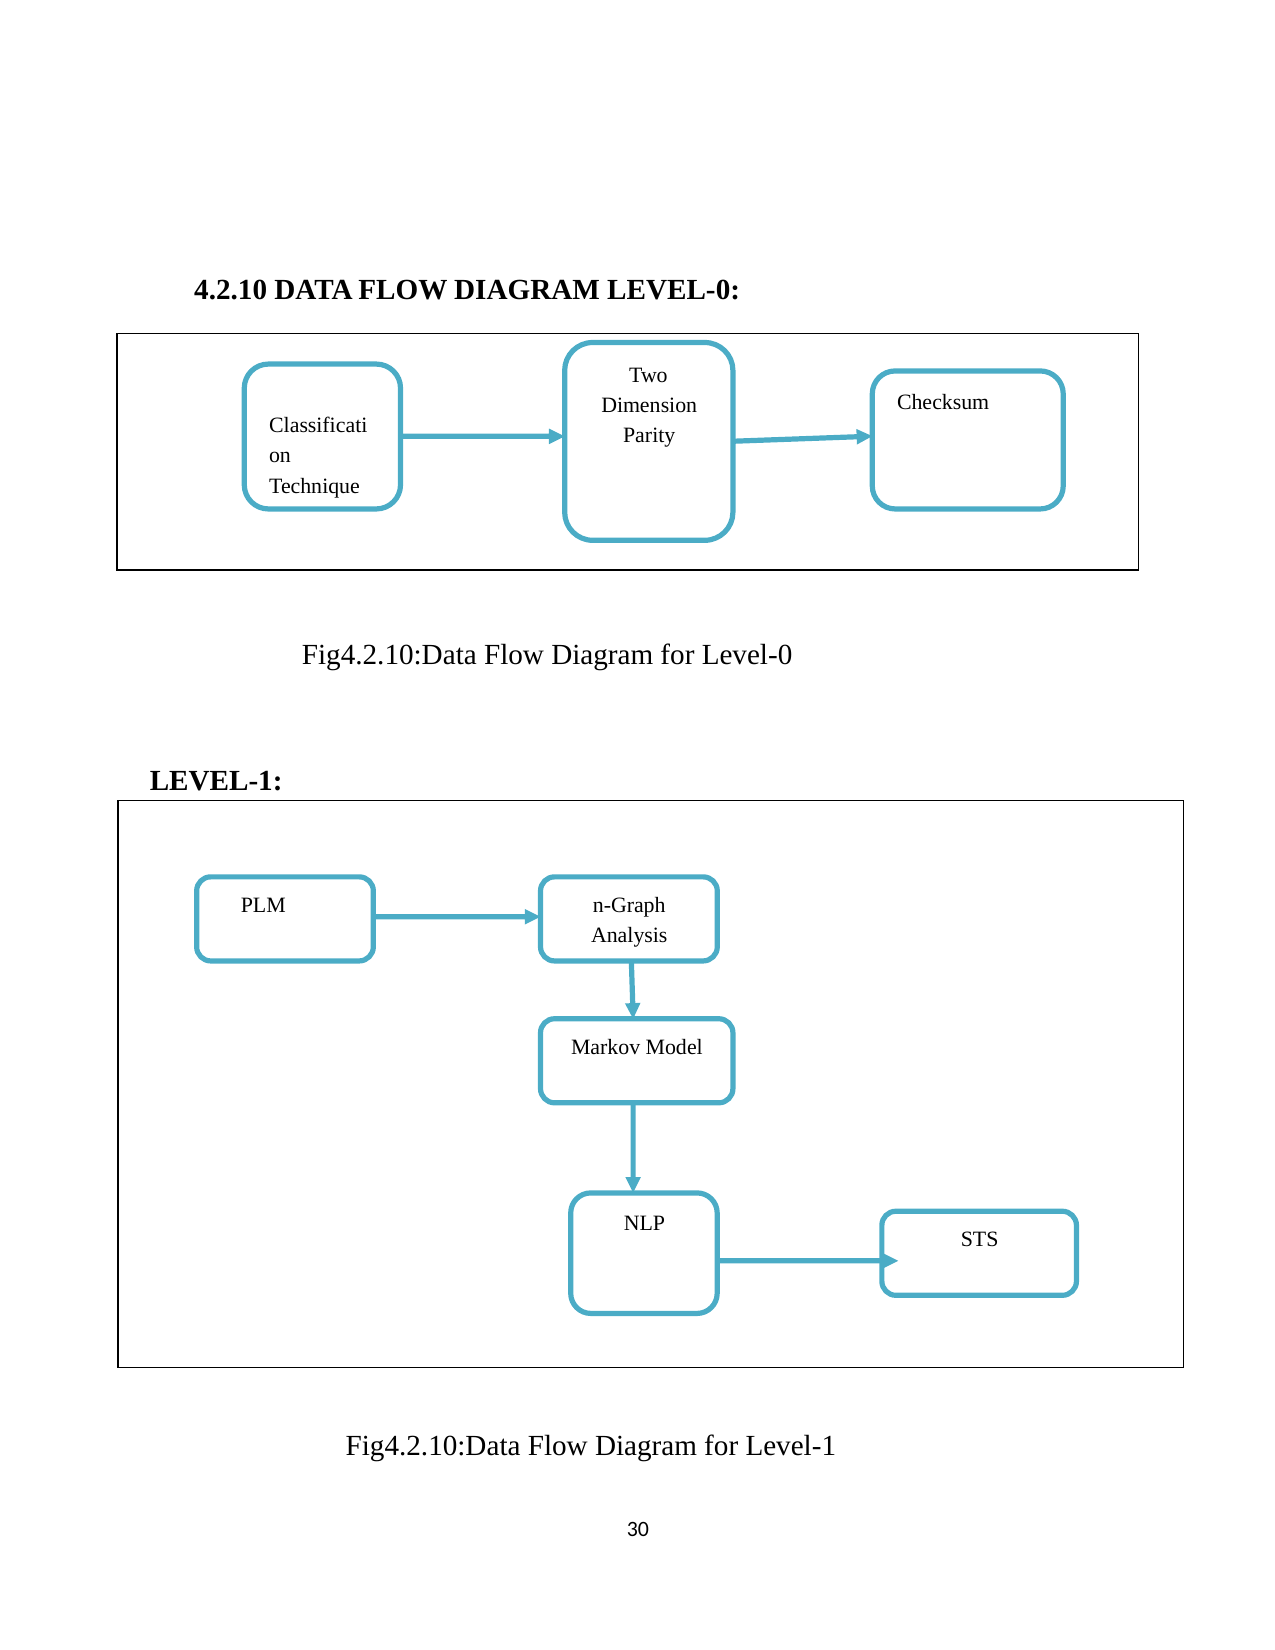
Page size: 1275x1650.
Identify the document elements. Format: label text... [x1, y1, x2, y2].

picture [888, 1225, 1070, 1281]
picture [881, 387, 1054, 492]
picture [579, 1208, 709, 1298]
picture [203, 890, 367, 947]
text 4.2.10 DATA FLOW DIAGRAM LEVEL-0: [149, 272, 750, 306]
text Fig4.2.10:Data Flow Diagram for Level-1 [148, 1428, 1275, 1461]
picture [331, 484, 336, 492]
picture [575, 360, 722, 522]
text Fig4.2.10:Data Flow Diagram for Level-0 [148, 637, 1275, 670]
picture [547, 1032, 727, 1089]
text LEVEL-1: [149, 763, 1275, 797]
picture [547, 890, 711, 947]
picture [253, 381, 391, 492]
